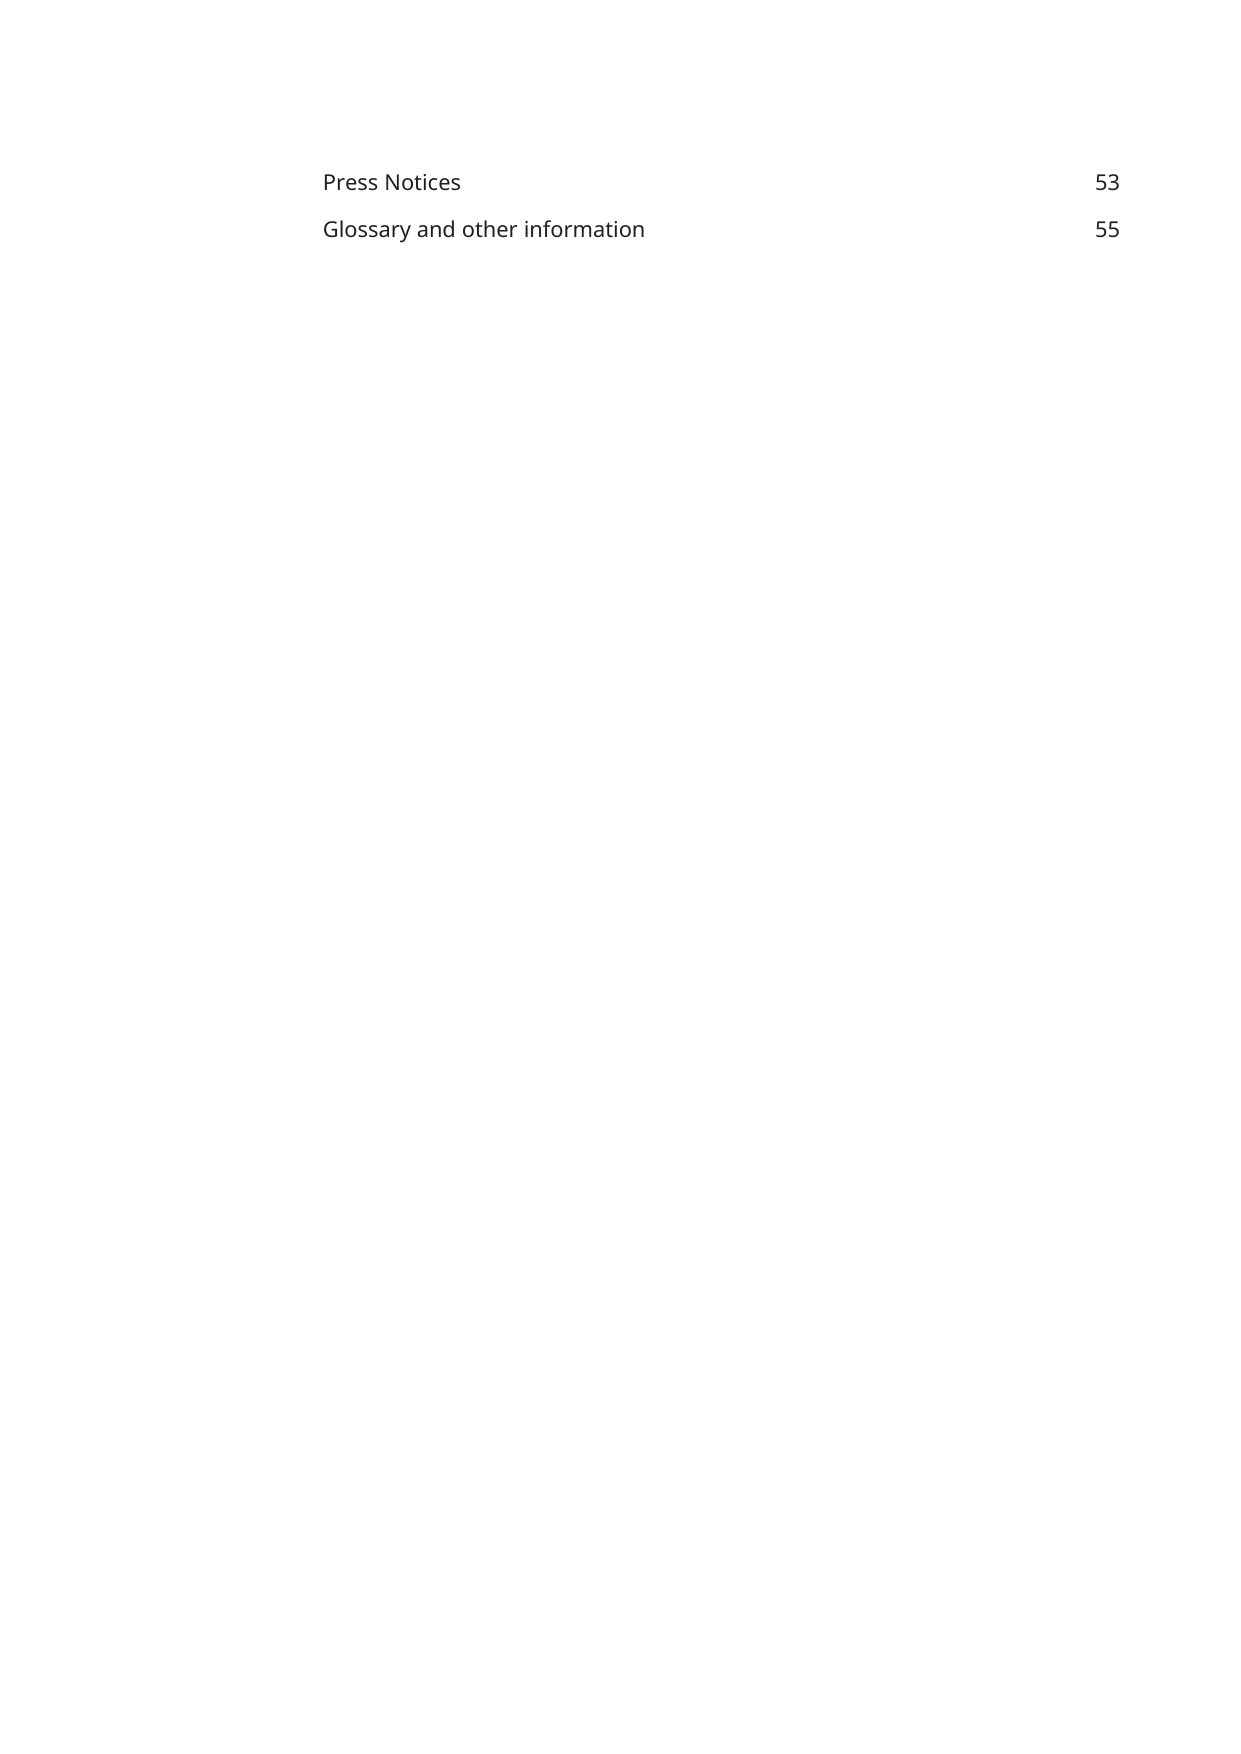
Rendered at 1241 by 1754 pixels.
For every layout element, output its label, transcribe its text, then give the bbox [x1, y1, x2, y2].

text Press Notices 53 [323, 167, 1159, 196]
text Glossary and other information 55 [323, 214, 1159, 244]
